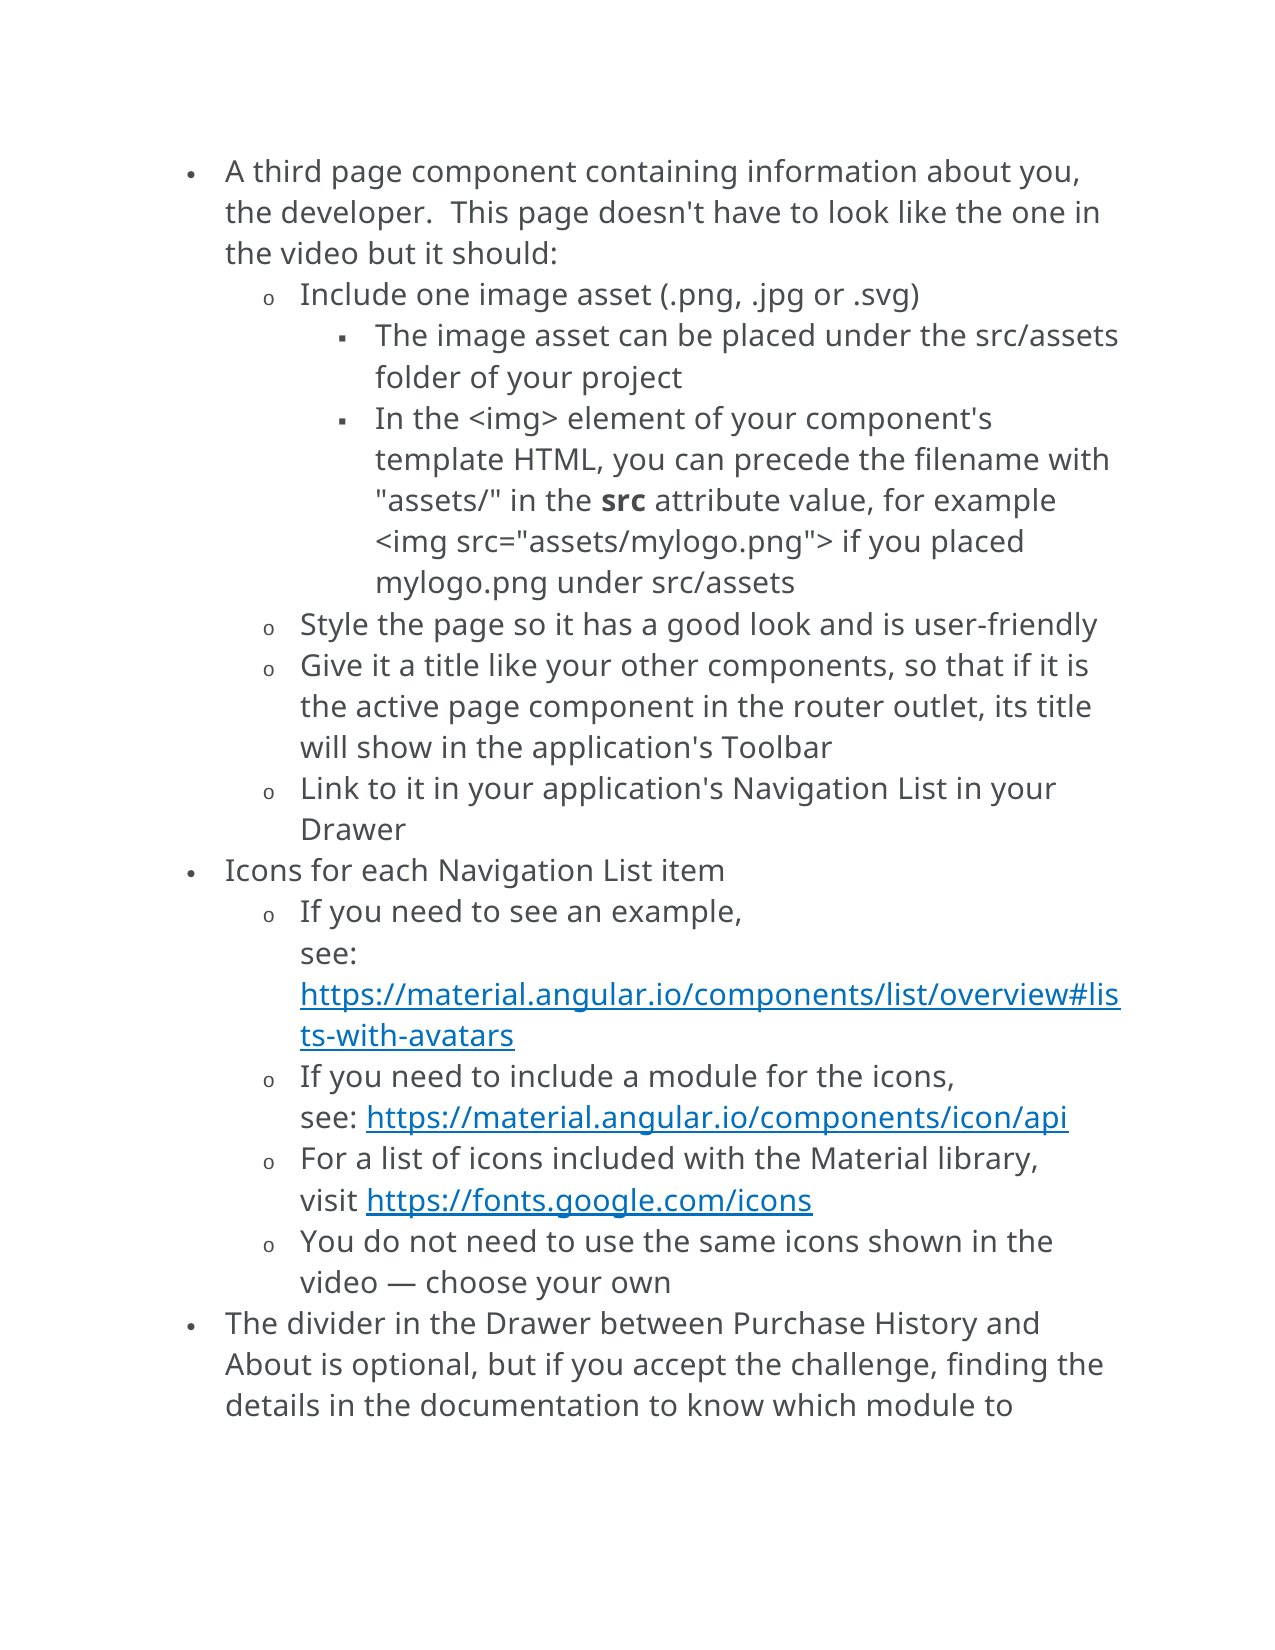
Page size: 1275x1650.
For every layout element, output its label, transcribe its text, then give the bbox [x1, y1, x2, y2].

list If you need to see an example, see: https://material.angular.io/components/list/overview#lists-with-avatars [262, 891, 1125, 1055]
list In the <img> element of your component's template HTML, you can precede the filename with "assets/" in the src attribute value, for example <img src="assets/mylogo.png"> if you placed mylogo.png under src/assets [337, 397, 1125, 603]
list Include one image asset (.png, .jpg or .svg) [262, 273, 1125, 314]
list The image asset can be placed under the src/assets folder of your project [337, 314, 1125, 397]
list Link to it in your application's Navigation List in your Drawer [262, 767, 1125, 849]
list You do not need to use the same icons shown in the video — choose your own [262, 1220, 1125, 1302]
list If you need to include a module for the icons, see: https://material.angular.io/components/icon/api [262, 1055, 1125, 1137]
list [187, 1302, 1125, 1426]
list A third page component containing information about you, the developer. This page doesn't have to look like the one in the video but it should: [187, 150, 1125, 273]
list Give it a title like your other components, so that if it is the active page component in the router outlet, its title will show in the application's Toolbar [262, 644, 1125, 767]
list Icons for each Navigation List item [187, 849, 1125, 891]
list Style the page so it has a good look and is user-friendly [262, 603, 1125, 644]
list For a list of icons included with the Material library, visit https://fonts.google.com/icons [262, 1137, 1125, 1220]
